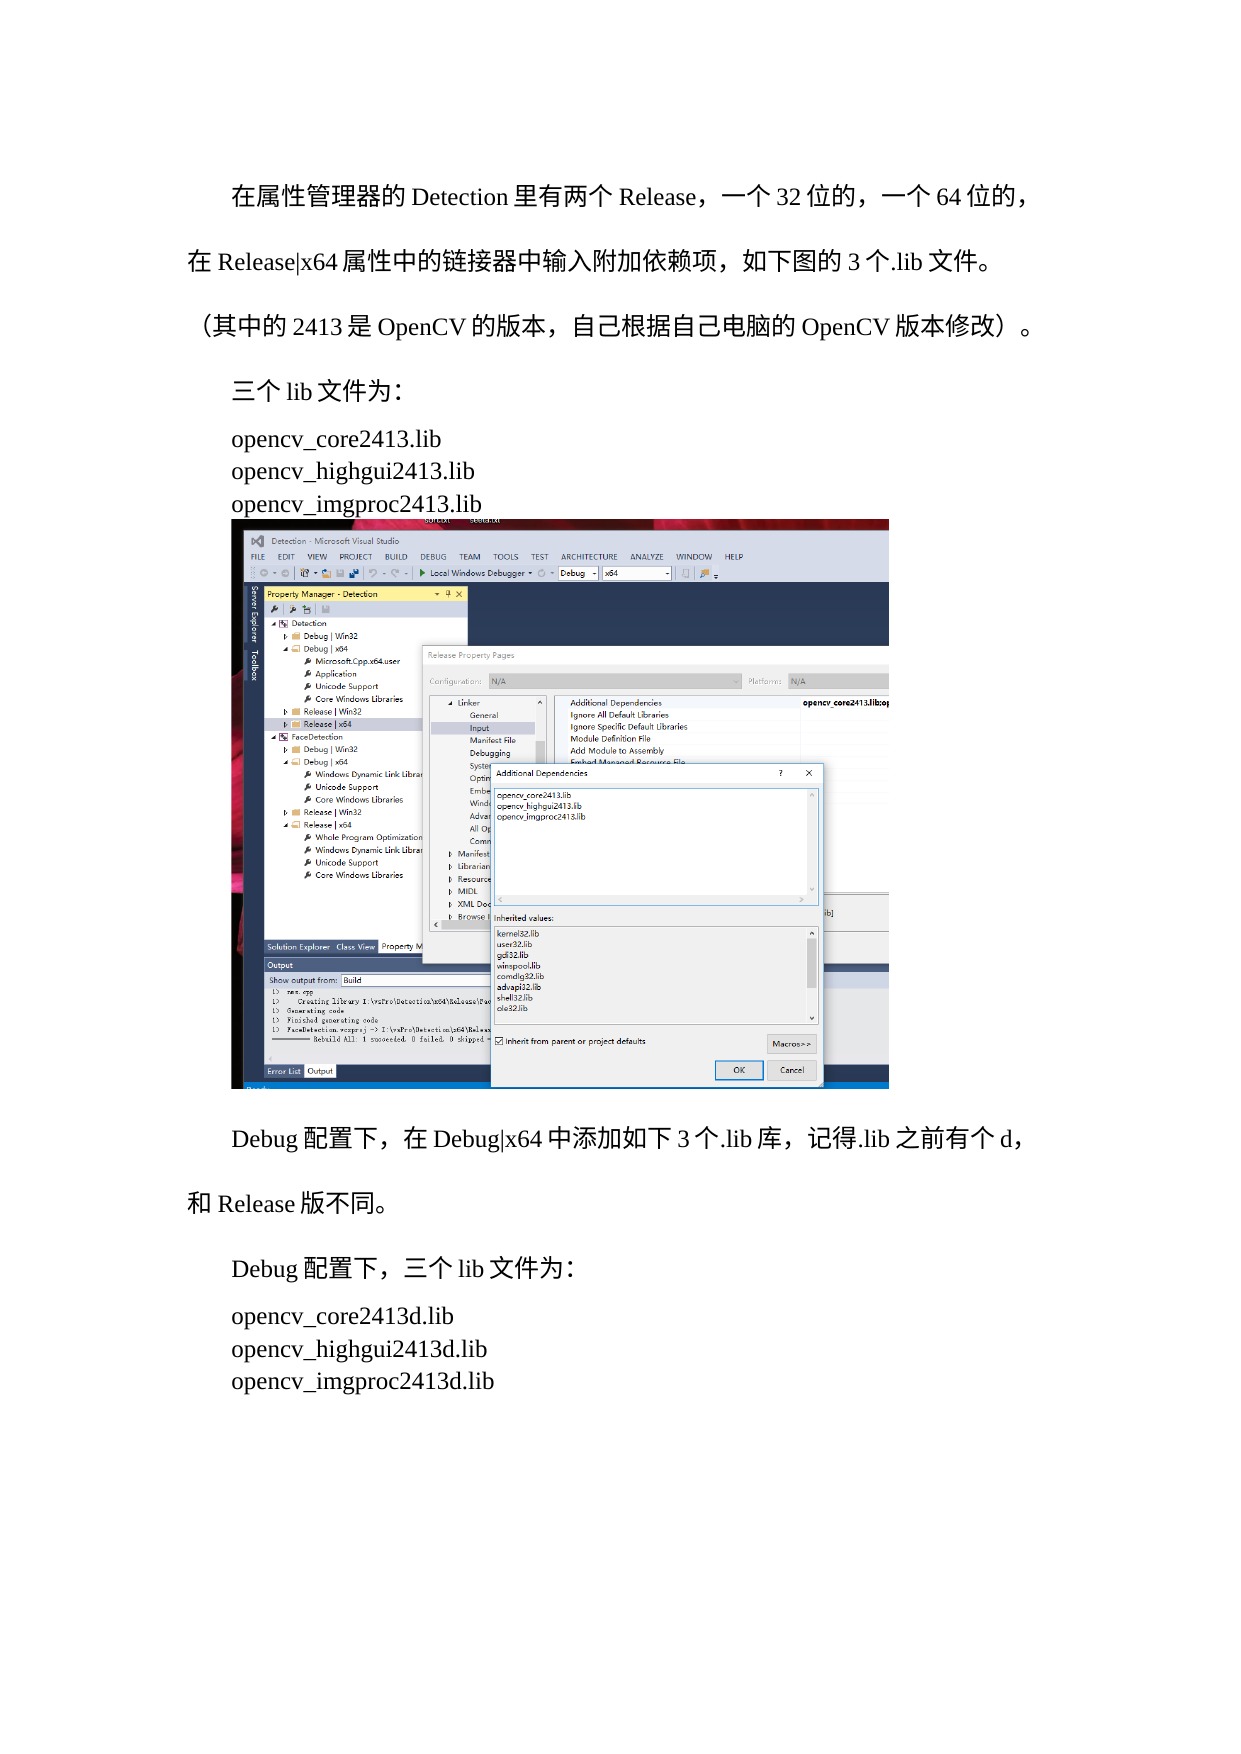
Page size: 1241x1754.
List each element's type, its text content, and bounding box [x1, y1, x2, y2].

text opencv_imgproc2413.lib [187, 487, 1053, 519]
text 三个lib文件为： [187, 357, 1053, 422]
text opencv_imgproc2413d.lib [187, 1364, 1053, 1397]
text opencv_core2413d.lib [187, 1299, 1053, 1332]
text 在属性管理器的Detection里有两个Release，一个32位的，一个64位的，在Release|x64属性中的链接器中输入附加依赖项，如下图的3个.lib文件。（其中的2413是OpenCV的版本，自己根据自己电脑的OpenCV版本修改）。 [187, 162, 1053, 357]
picture [231, 519, 889, 1089]
text opencv_core2413.lib [187, 422, 1053, 454]
text Debug配置下，三个lib文件为： [187, 1234, 1053, 1299]
text opencv_highgui2413d.lib [187, 1332, 1053, 1364]
text Debug配置下，在Debug|x64中添加如下3个.lib库，记得.lib之前有个d，和Release版不同。 [187, 1104, 1053, 1234]
text opencv_highgui2413.lib [187, 454, 1053, 487]
